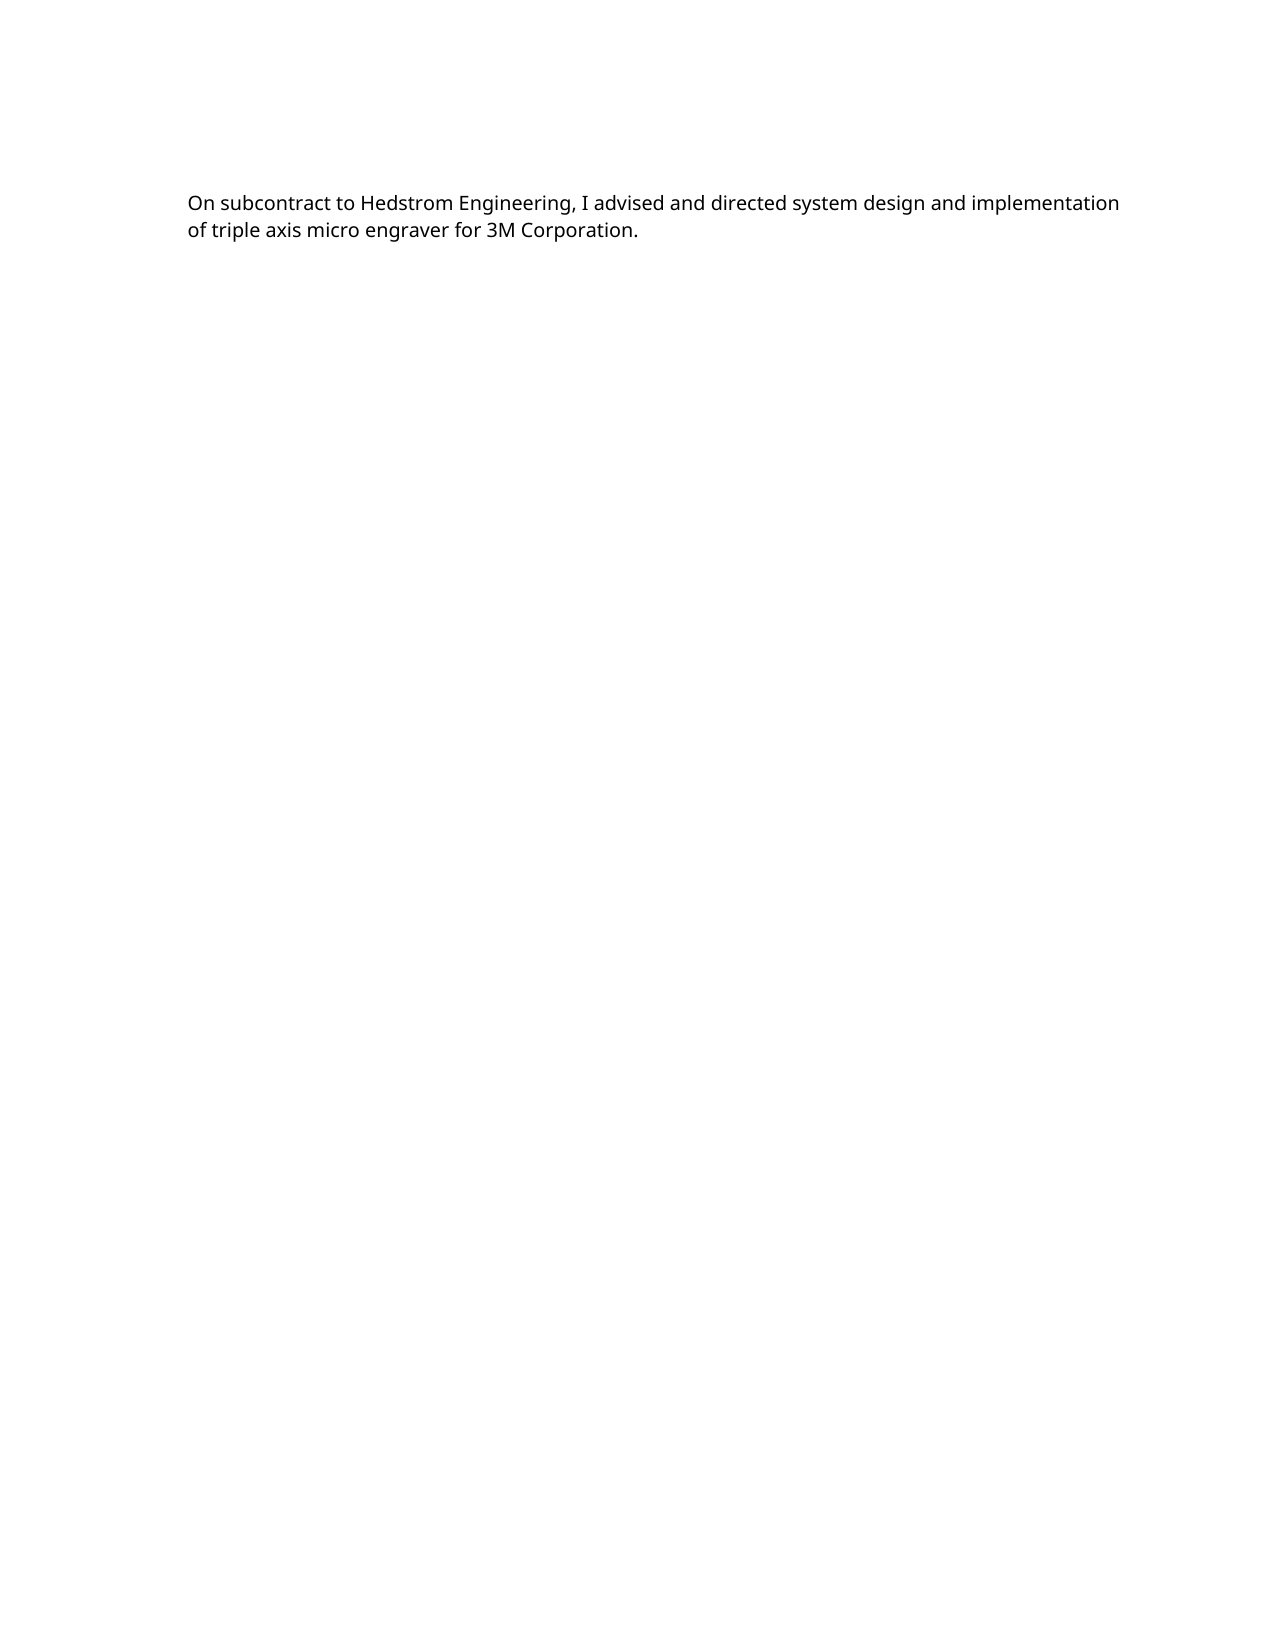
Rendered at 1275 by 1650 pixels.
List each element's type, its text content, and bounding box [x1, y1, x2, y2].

text On subcontract to Hedstrom Engineering, I advised and directed system design and implementation of triple axis micro engraver for 3M Corporation. [187, 189, 1125, 243]
